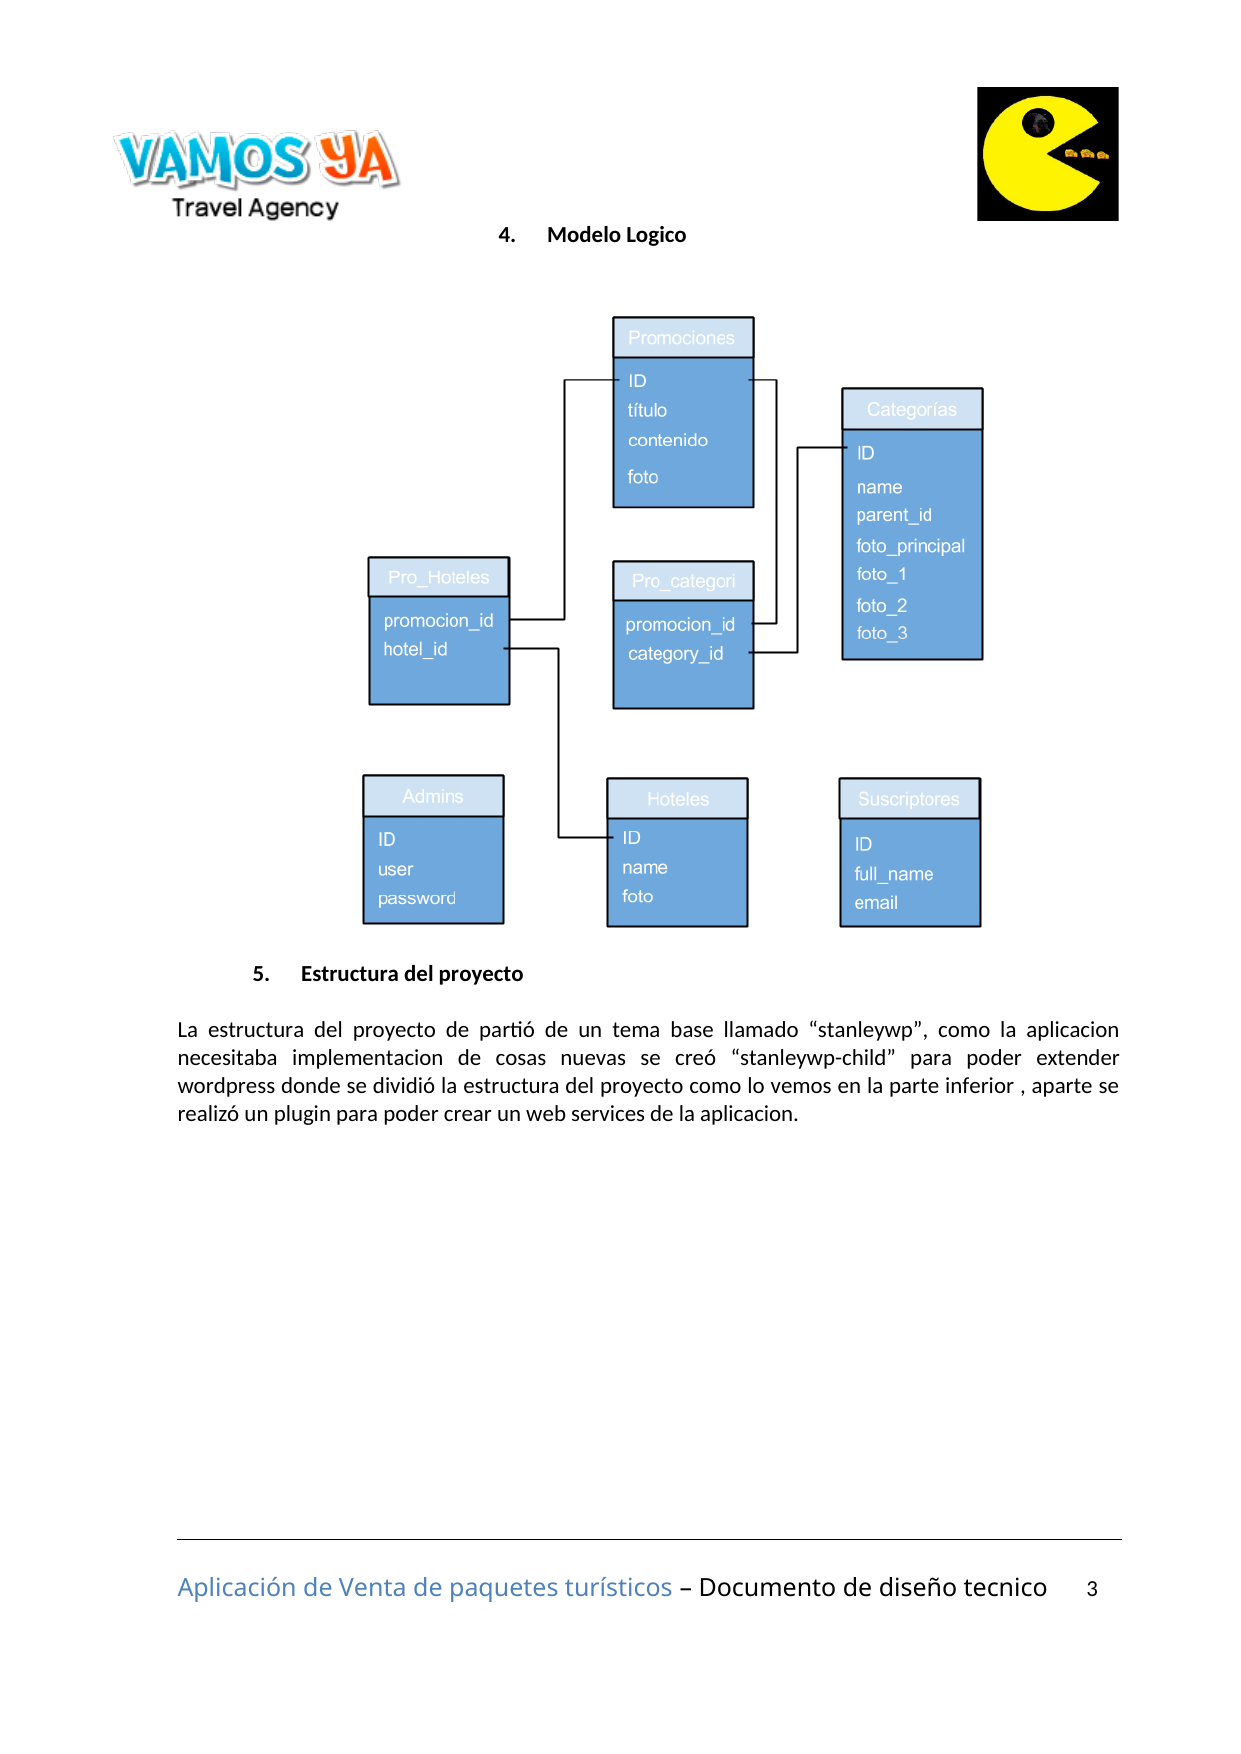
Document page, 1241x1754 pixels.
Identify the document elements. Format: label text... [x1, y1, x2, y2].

text 5. Estructura del proyecto [177, 959, 1122, 987]
picture [977, 87, 1119, 220]
text 4. Modelo Logico [177, 220, 1122, 248]
picture [252, 251, 1198, 960]
picture [113, 114, 405, 233]
text La estructura del proyecto de partió de un tema base llamado “stanleywp”, como la aplicacion necesitaba implementacion de cosas nuevas se creó “stanleywp-child” para poder extender wordpress donde se dividió la estructura del proyecto como lo vemos en la parte inferior , aparte se realizó un plugin para poder crear un web services de la aplicacion. [177, 1016, 1122, 1128]
